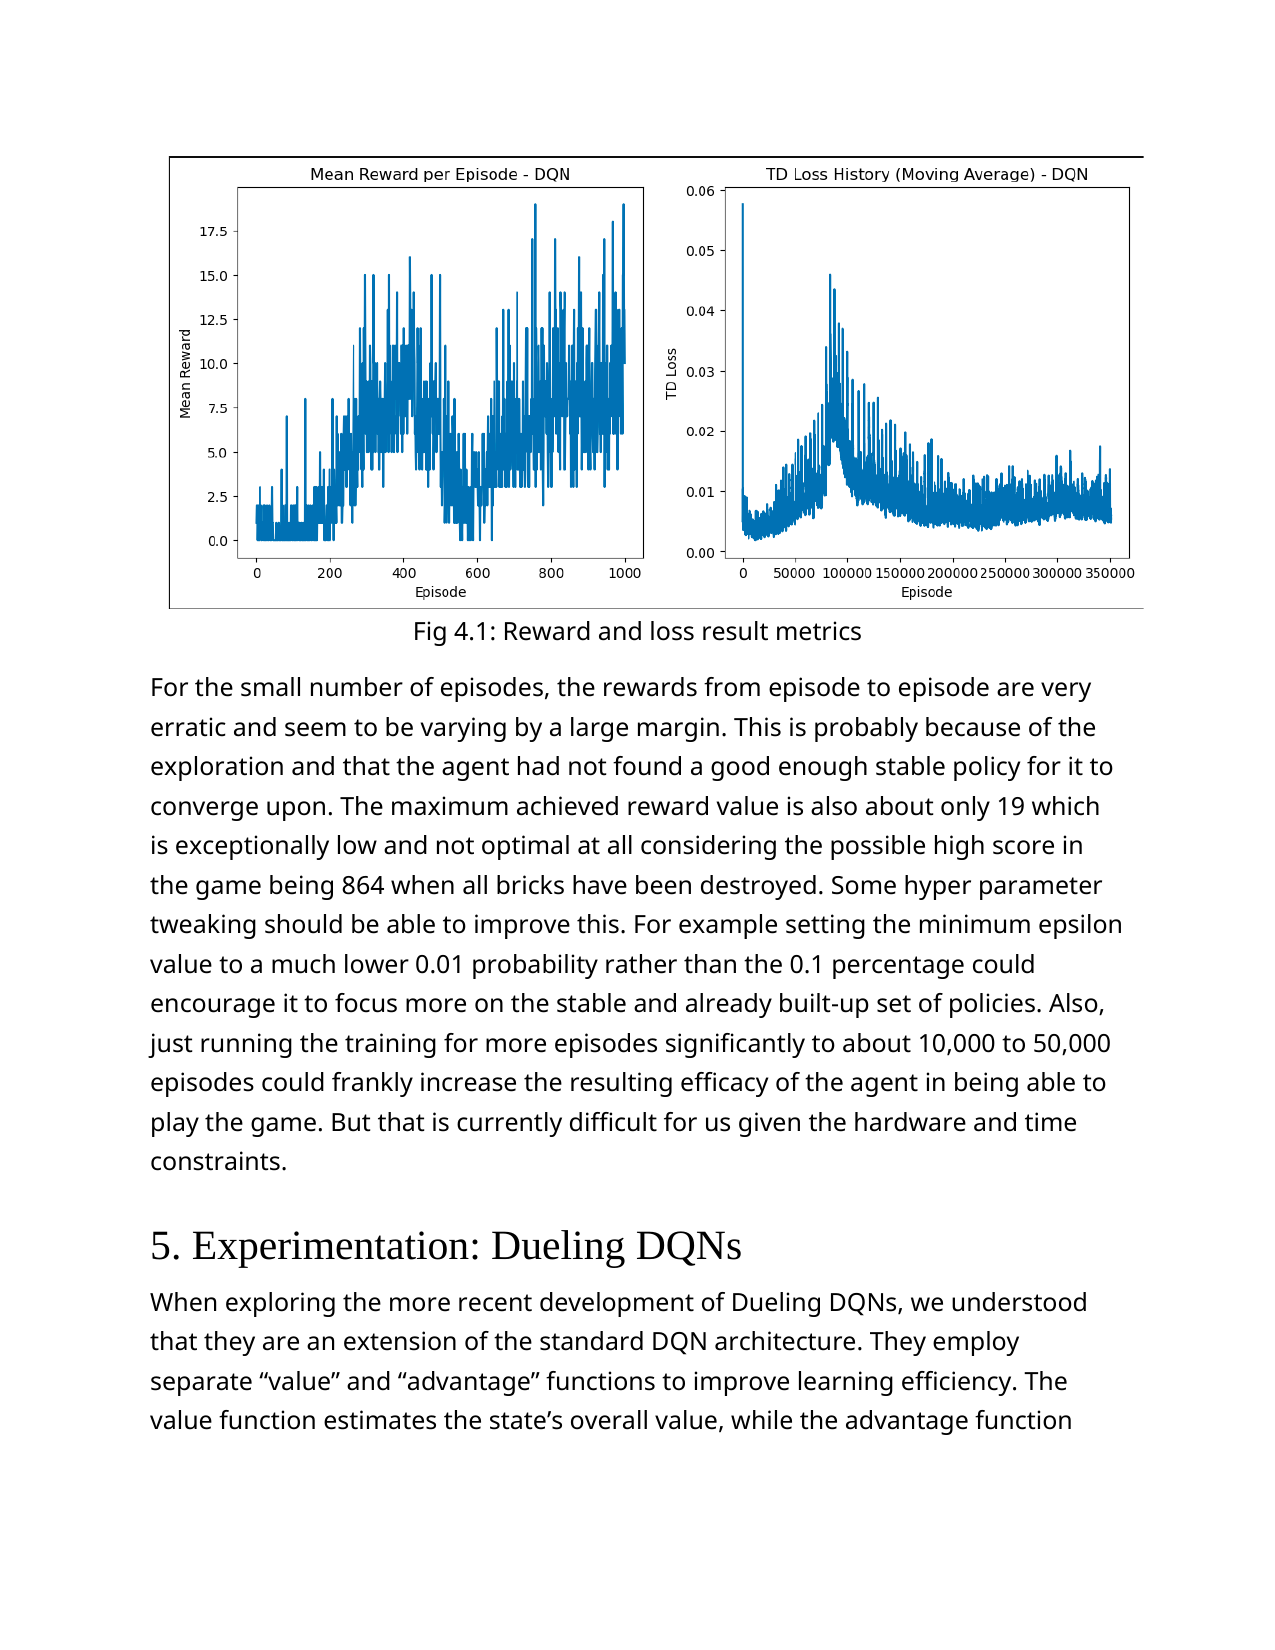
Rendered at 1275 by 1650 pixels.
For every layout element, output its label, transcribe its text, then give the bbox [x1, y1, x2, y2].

text For the small number of episodes, the rewards from episode to episode are very erratic and seem to be varying by a large margin. This is probably because of the exploration and that the agent had not found a good enough stable policy for it to converge upon. The maximum achieved reward value is also about only 19 which is exceptionally low and not optimal at all considering the possible high score in the game being 864 when all bricks have been destroyed. Some hyper parameter tweaking should be able to improve this. For example setting the minimum epsilon value to a much lower 0.01 probability rather than the 0.1 percentage could encourage it to focus more on the stable and already built-up set of policies. Also, just running the training for more episodes significantly to about 10,000 to 50,000 episodes could frankly increase the resulting efficacy of the agent in being able to play the game. But that is currently difficult for us given the hardware and time constraints. [150, 670, 1125, 1178]
subtitle 5. Experimentation: Dueling DQNs [150, 1221, 1125, 1269]
text Fig 4.1: Reward and loss result metrics [150, 157, 1125, 648]
